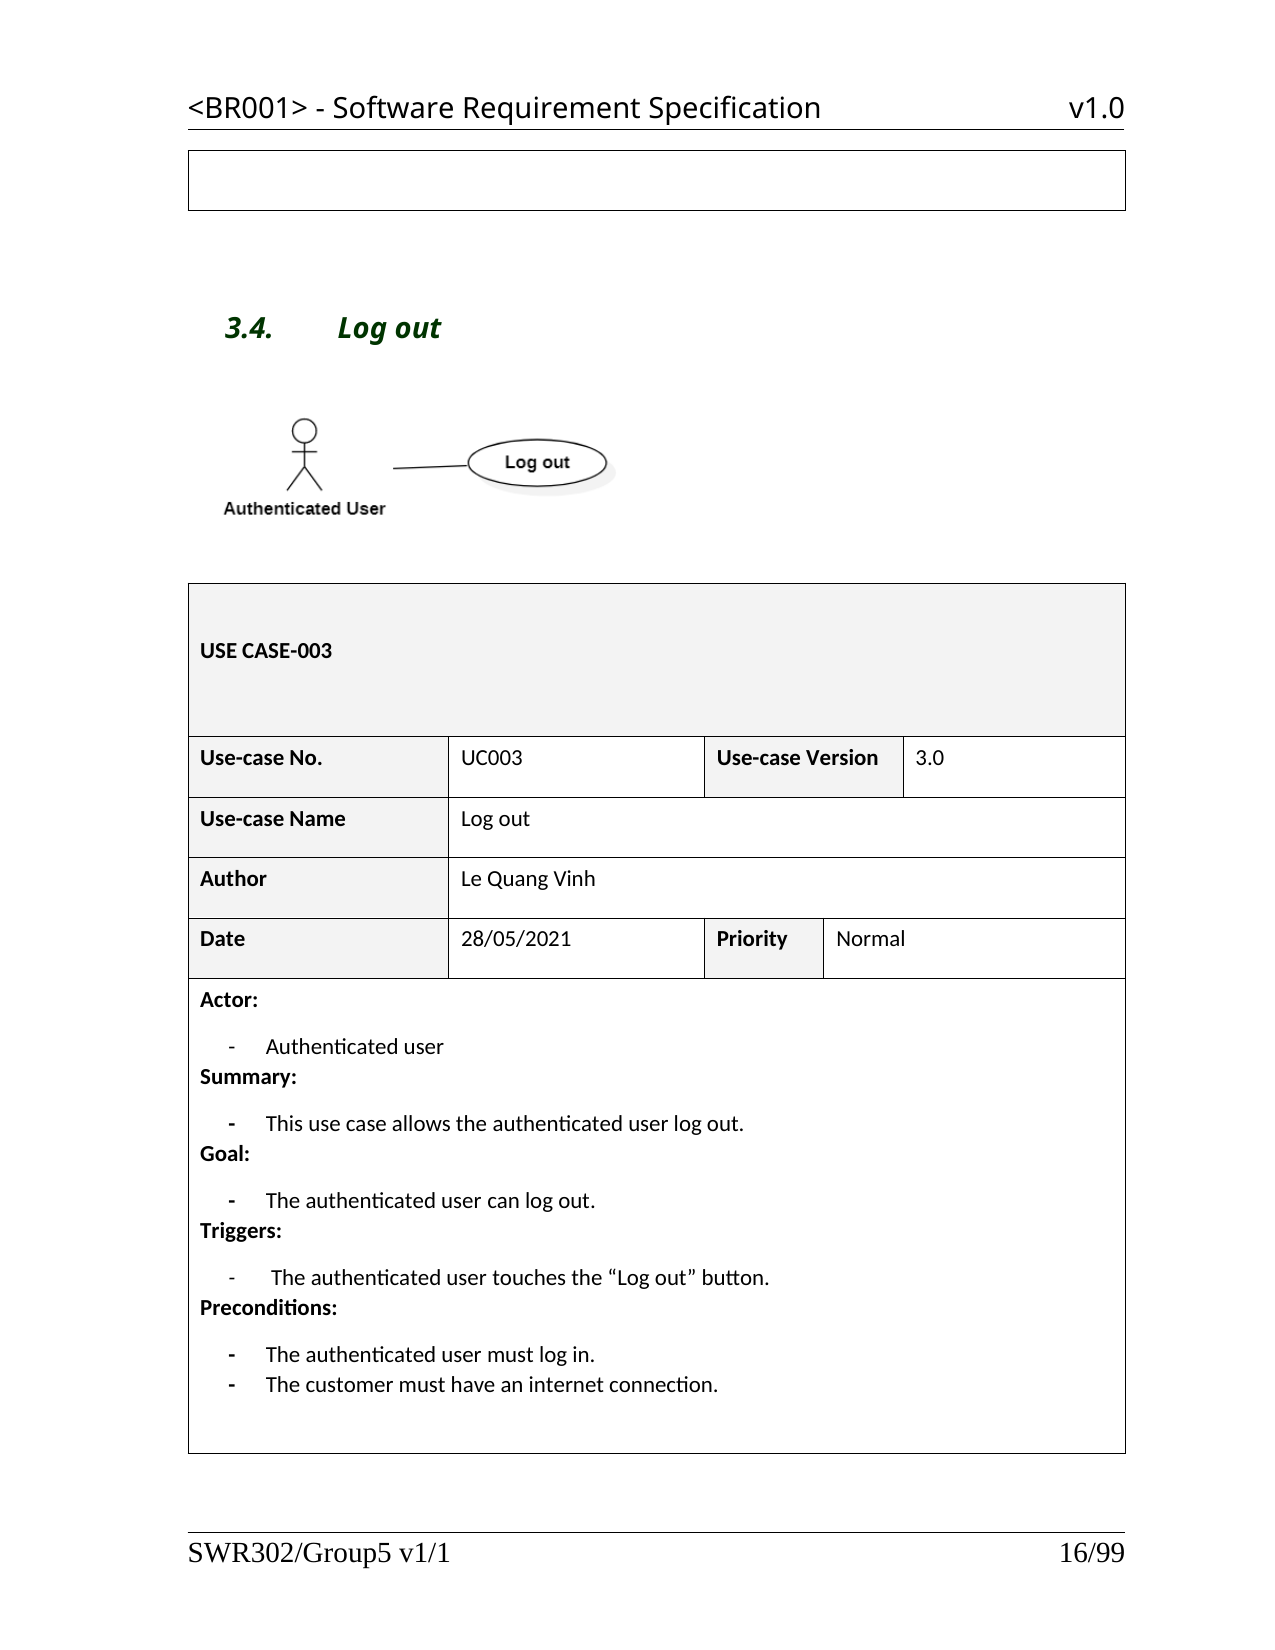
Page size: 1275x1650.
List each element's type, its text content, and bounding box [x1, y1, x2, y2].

table_cell Use-case Name [189, 798, 448, 857]
table_cell UC003 [449, 737, 704, 797]
table_cell Author [189, 858, 448, 917]
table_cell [189, 979, 1125, 1453]
table_cell Log out [449, 798, 1125, 857]
table_cell Priority [705, 919, 823, 978]
table_cell 3.0 [904, 737, 1125, 797]
picture [206, 371, 639, 577]
table_cell 28/05/2021 [449, 919, 704, 978]
subtitle Log out [225, 307, 1125, 347]
table_cell Date [189, 919, 448, 978]
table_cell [189, 151, 1125, 210]
table_cell Use-case Version [705, 737, 903, 797]
table_cell Use-case No. [189, 737, 448, 797]
table_header USE CASE-003 [189, 584, 1125, 736]
table_cell Le Quang Vinh [449, 858, 1125, 917]
table_cell Normal [824, 919, 1125, 978]
